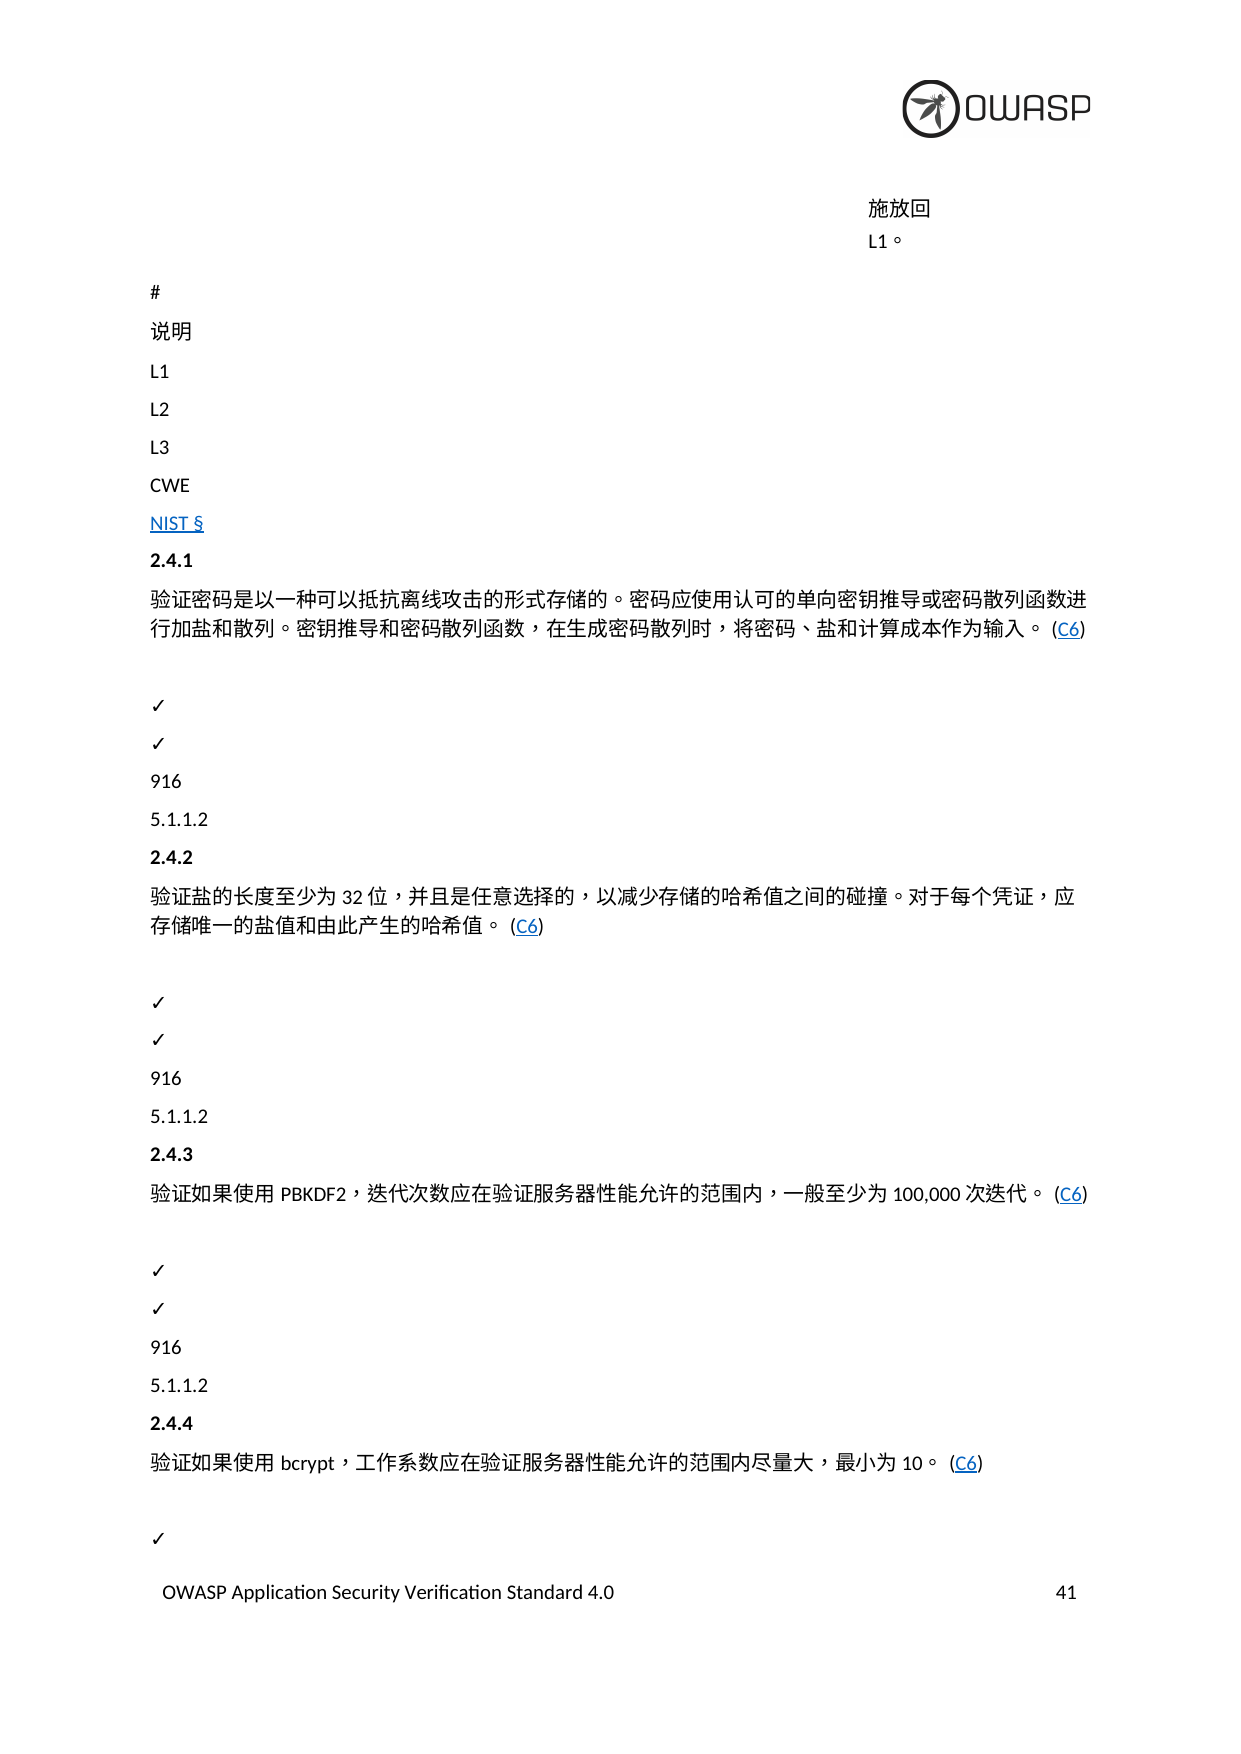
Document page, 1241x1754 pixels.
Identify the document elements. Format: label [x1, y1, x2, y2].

picture [902, 80, 1091, 138]
